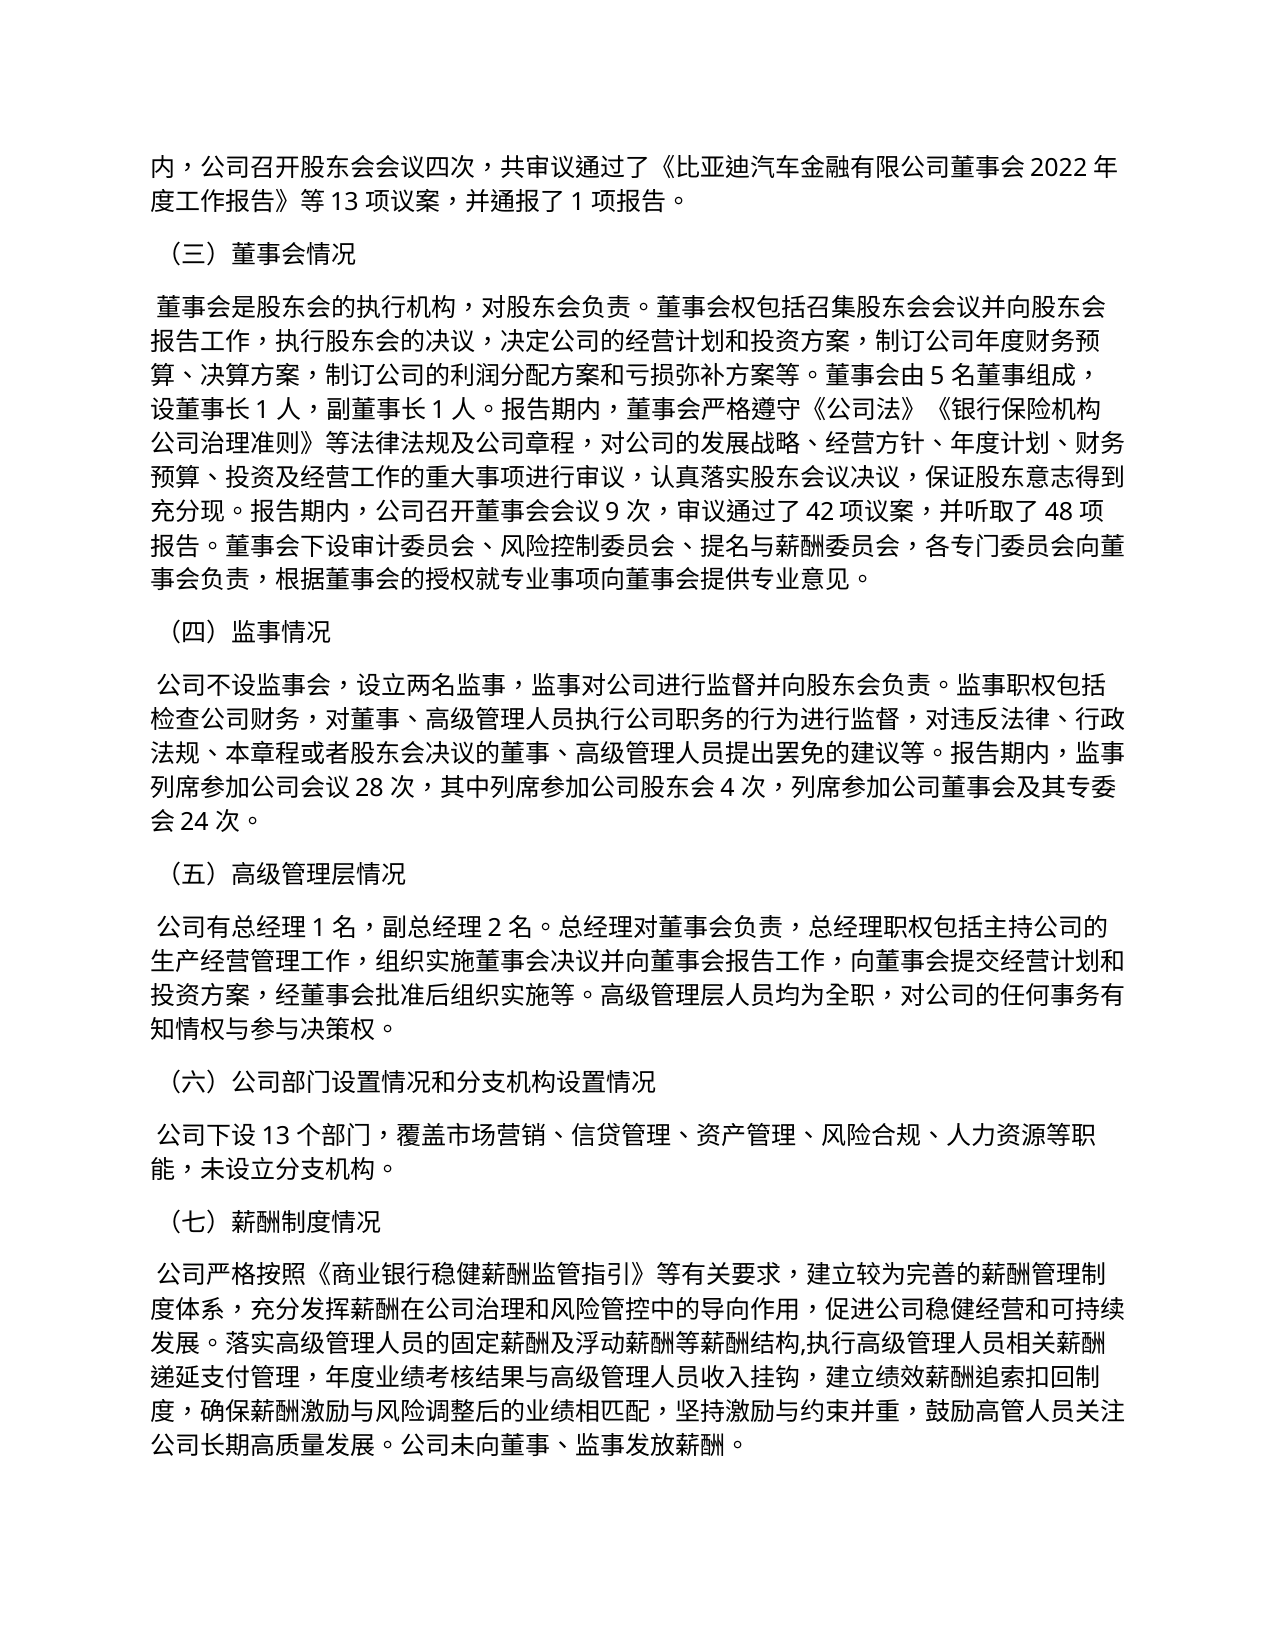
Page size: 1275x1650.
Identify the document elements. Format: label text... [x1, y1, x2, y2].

text （四）监事情况 [150, 615, 1125, 649]
text 公司下设13 个部门，覆盖市场营销、信贷管理、资产管理、风险合规、人力资源等职能，未设立分支机构。 [150, 1117, 1125, 1186]
text （三）董事会情况 [150, 237, 1125, 271]
text 公司有总经理1 名，副总经理2 名。总经理对董事会负责，总经理职权包括主持公司的生产经营管理工作，组织实施董事会决议并向董事会报告工作，向董事会提交经营计划和投资方案，经董事会批准后组织实施等。高级管理层人员均为全职，对公司的任何事务有知情权与参与决策权。 [150, 910, 1125, 1046]
text 公司严格按照《商业银行稳健薪酬监管指引》等有关要求，建立较为完善的薪酬管理制度体系，充分发挥薪酬在公司治理和风险管控中的导向作用，促进公司稳健经营和可持续发展。落实高级管理人员的固定薪酬及浮动薪酬等薪酬结构,执行高级管理人员相关薪酬递延支付管理，年度业绩考核结果与高级管理人员收入挂钩，建立绩效薪酬追索扣回制度，确保薪酬激励与风险调整后的业绩相匹配，坚持激励与约束并重，鼓励高管人员关注公司长期高质量发展。公司未向董事、监事发放薪酬。 [150, 1257, 1125, 1462]
text （五）高级管理层情况 [150, 857, 1125, 891]
text 公司不设监事会，设立两名监事，监事对公司进行监督并向股东会负责。监事职权包括检查公司财务，对董事、高级管理人员执行公司职务的行为进行监督，对违反法律、行政法规、本章程或者股东会决议的董事、高级管理人员提出罢免的建议等。报告期内，监事列席参加公司会议28 次，其中列席参加公司股东会4 次，列席参加公司董事会及其专委会24 次。 [150, 668, 1125, 838]
text （六）公司部门设置情况和分支机构设置情况 [150, 1065, 1125, 1099]
text （七）薪酬制度情况 [150, 1204, 1125, 1238]
